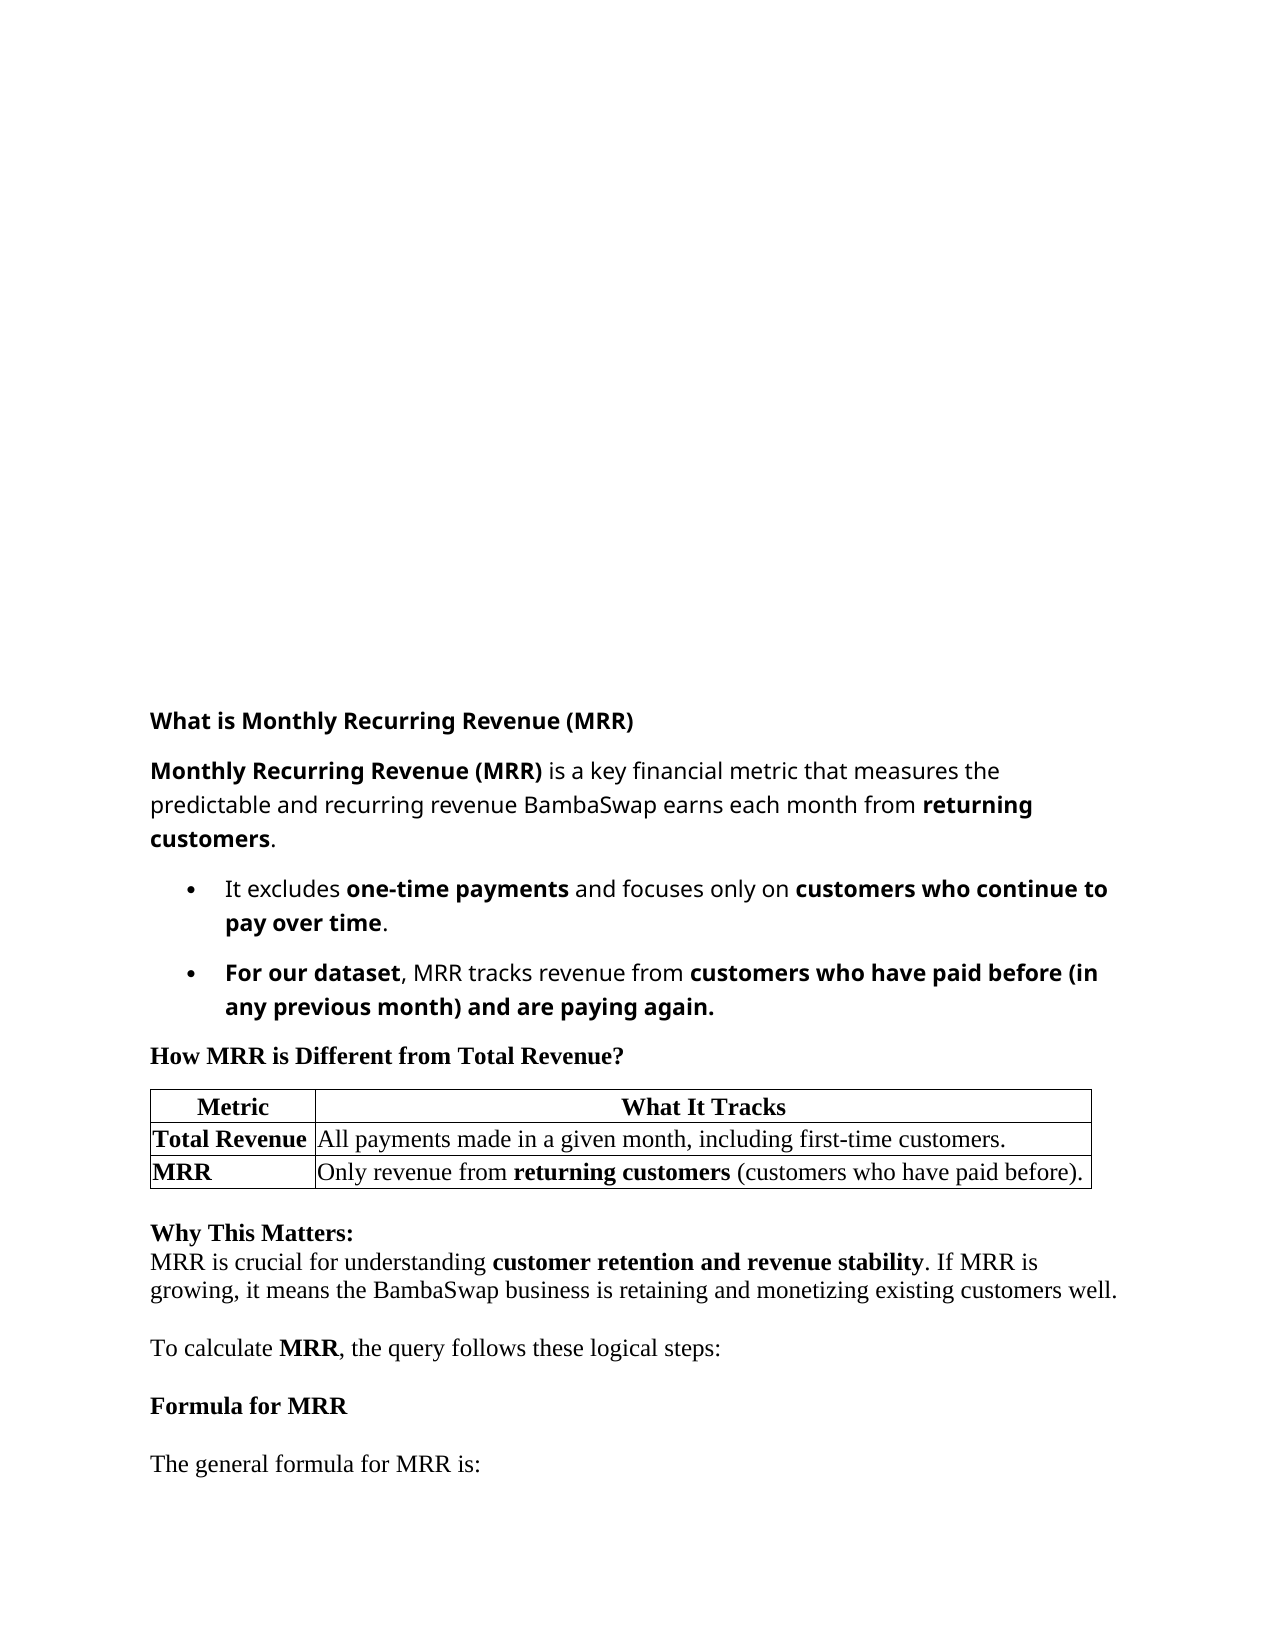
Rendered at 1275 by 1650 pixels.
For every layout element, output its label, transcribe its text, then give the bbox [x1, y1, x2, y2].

text The general formula for MRR is: [150, 1449, 1125, 1478]
table_cell All payments made in a given month, including first-time customers. [316, 1123, 1091, 1155]
text Formula for MRR [150, 1391, 1125, 1420]
text Why This Matters: MRR is crucial for understanding customer retention and revenue stability. If MRR is growing, it means the BambaSwap business is retaining and monetizing existing customers well. [150, 1218, 1125, 1304]
list For our dataset, MRR tracks revenue from customers who have paid before (in any previous month) and are paying again. [187, 957, 1125, 1022]
table_header Metric [151, 1090, 315, 1122]
text How MRR is Different from Total Revenue? [150, 1041, 1125, 1070]
text To calculate MRR, the query follows these logical steps: [150, 1333, 1125, 1362]
table_cell Only revenue from returning customers (customers who have paid before). [316, 1156, 1091, 1188]
table_cell Total Revenue [151, 1123, 315, 1155]
text What is Monthly Recurring Revenue (MRR) [150, 704, 1125, 736]
list It excludes one-time payments and focuses only on customers who continue to pay over time. [187, 873, 1125, 938]
table_header What It Tracks [316, 1090, 1091, 1122]
text Monthly Recurring Revenue (MRR) is a key financial metric that measures the predictable and recurring revenue BambaSwap earns each month from returning customers. [150, 755, 1125, 854]
table_cell MRR [151, 1156, 315, 1188]
